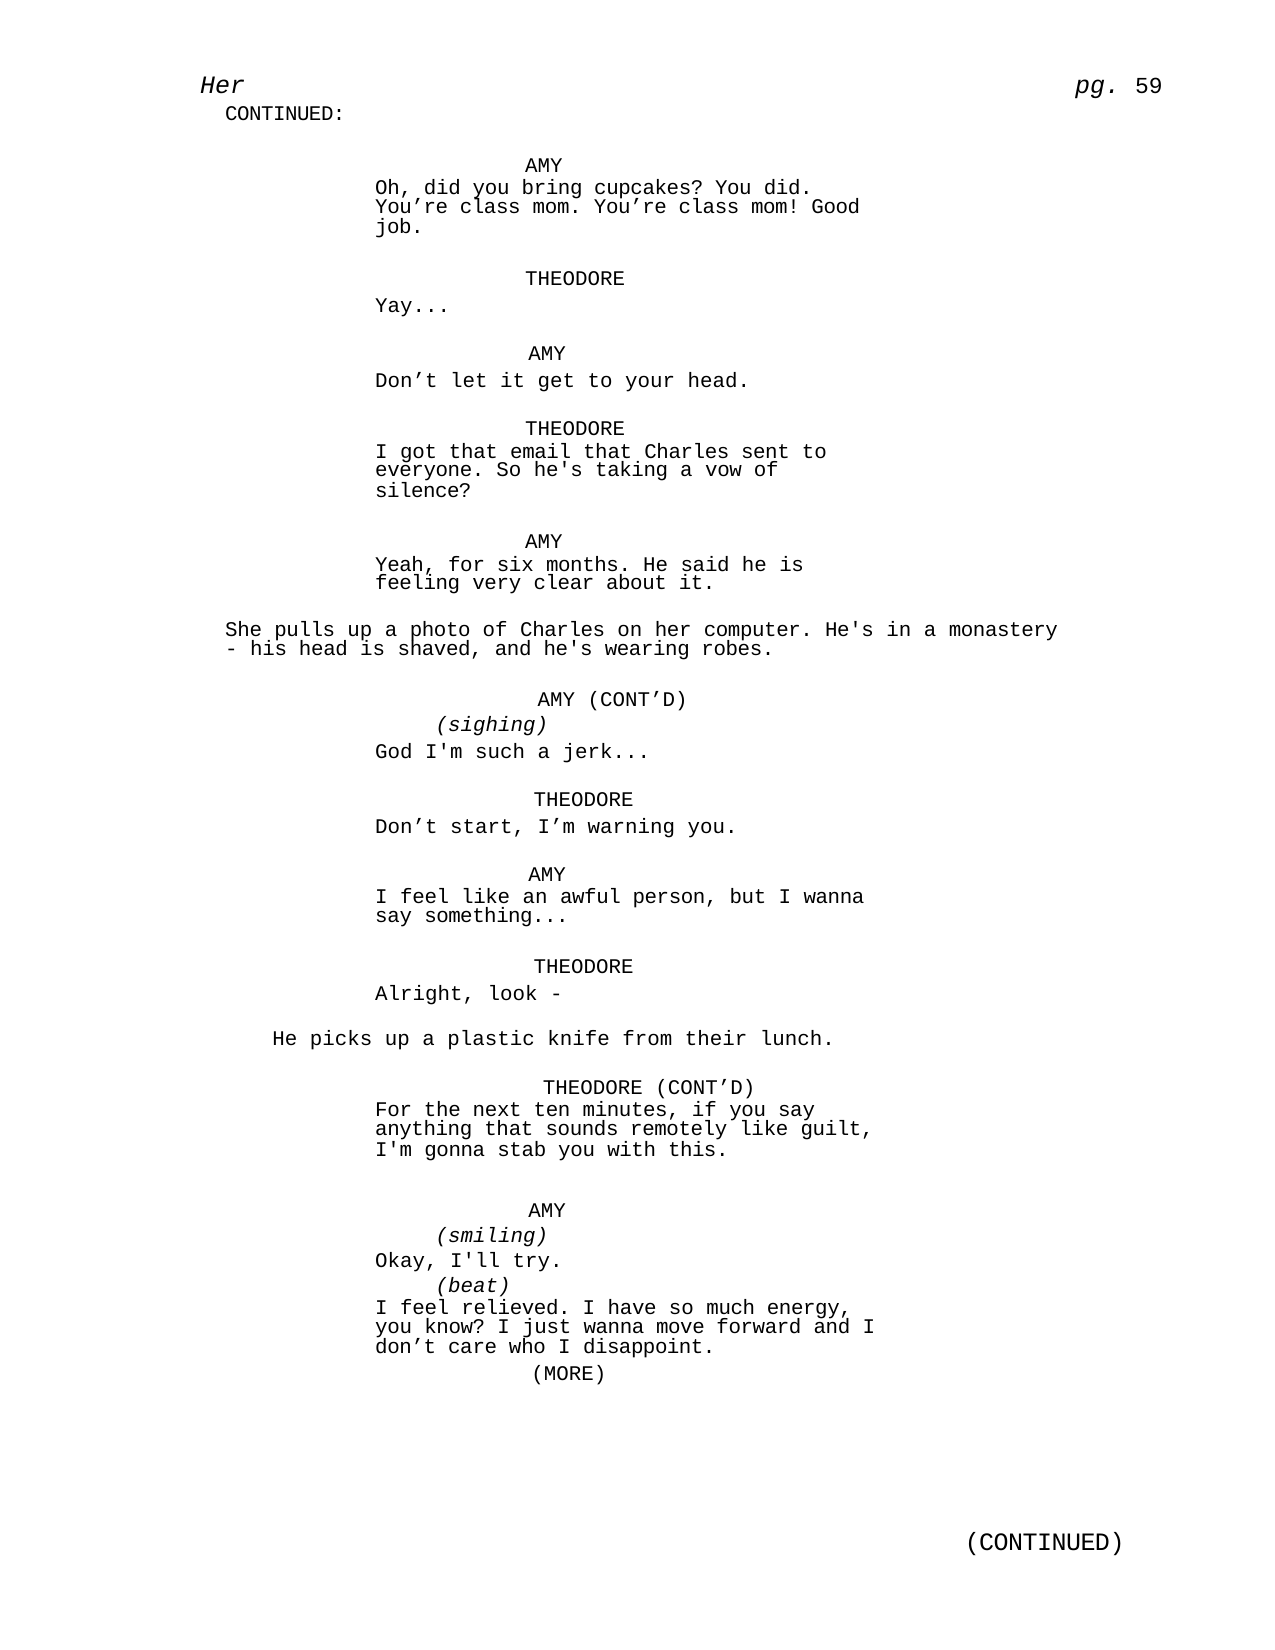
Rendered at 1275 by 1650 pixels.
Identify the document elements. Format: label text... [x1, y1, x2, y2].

text Okay, I'll try. [375, 1247, 1142, 1272]
text I feel relieved. I have so much energy, you know? I just wanna move forward and I don’t care who I disappoint. [375, 1298, 898, 1360]
text God I'm such a jerk... [375, 737, 1142, 763]
text (MORE) [210, 1360, 927, 1386]
text THEODORE [210, 953, 956, 979]
text She pulls up a photo of Charles on her computer. He's in a monastery - his head is shaved, and he's wearing robes. [225, 620, 1073, 661]
text AMY [210, 339, 883, 365]
text Oh, did you bring cupcakes? You did. You’re class mom. You’re class mom! Good job. [375, 178, 887, 240]
text (smiling) [435, 1222, 1142, 1247]
text AMY [210, 860, 883, 887]
text I feel like an awful person, but I wanna say something... [375, 888, 887, 929]
text AMY [210, 1196, 883, 1222]
text For the next ten minutes, if you say anything that sounds remotely like guilt, I'm gonna stab you with this. [375, 1101, 889, 1162]
text CONTINUED: [225, 103, 370, 127]
text I got that email that Charles sent to everyone. So he's taking a vow of silence? [375, 442, 887, 503]
text THEODORE [525, 414, 1142, 441]
text (beat) [435, 1272, 1142, 1297]
text Don’t let it get to your head. [375, 365, 1142, 392]
text AMY [525, 151, 1142, 178]
text Don’t start, I’m warning you. [375, 812, 1142, 838]
text (sighing) [435, 712, 1142, 737]
text THEODORE (CONT’D) [210, 1073, 1088, 1100]
text AMY (CONT’D) [210, 685, 1015, 712]
text THEODORE [210, 785, 956, 812]
text THEODORE [525, 264, 1142, 290]
text AMY [525, 527, 1142, 554]
text Yeah, for six months. He said he is feeling very clear about it. [375, 555, 898, 596]
text Yay... [375, 290, 1142, 317]
text Alright, look - [375, 979, 1142, 1006]
text He picks up a plastic knife from their lunch. [210, 1028, 896, 1051]
